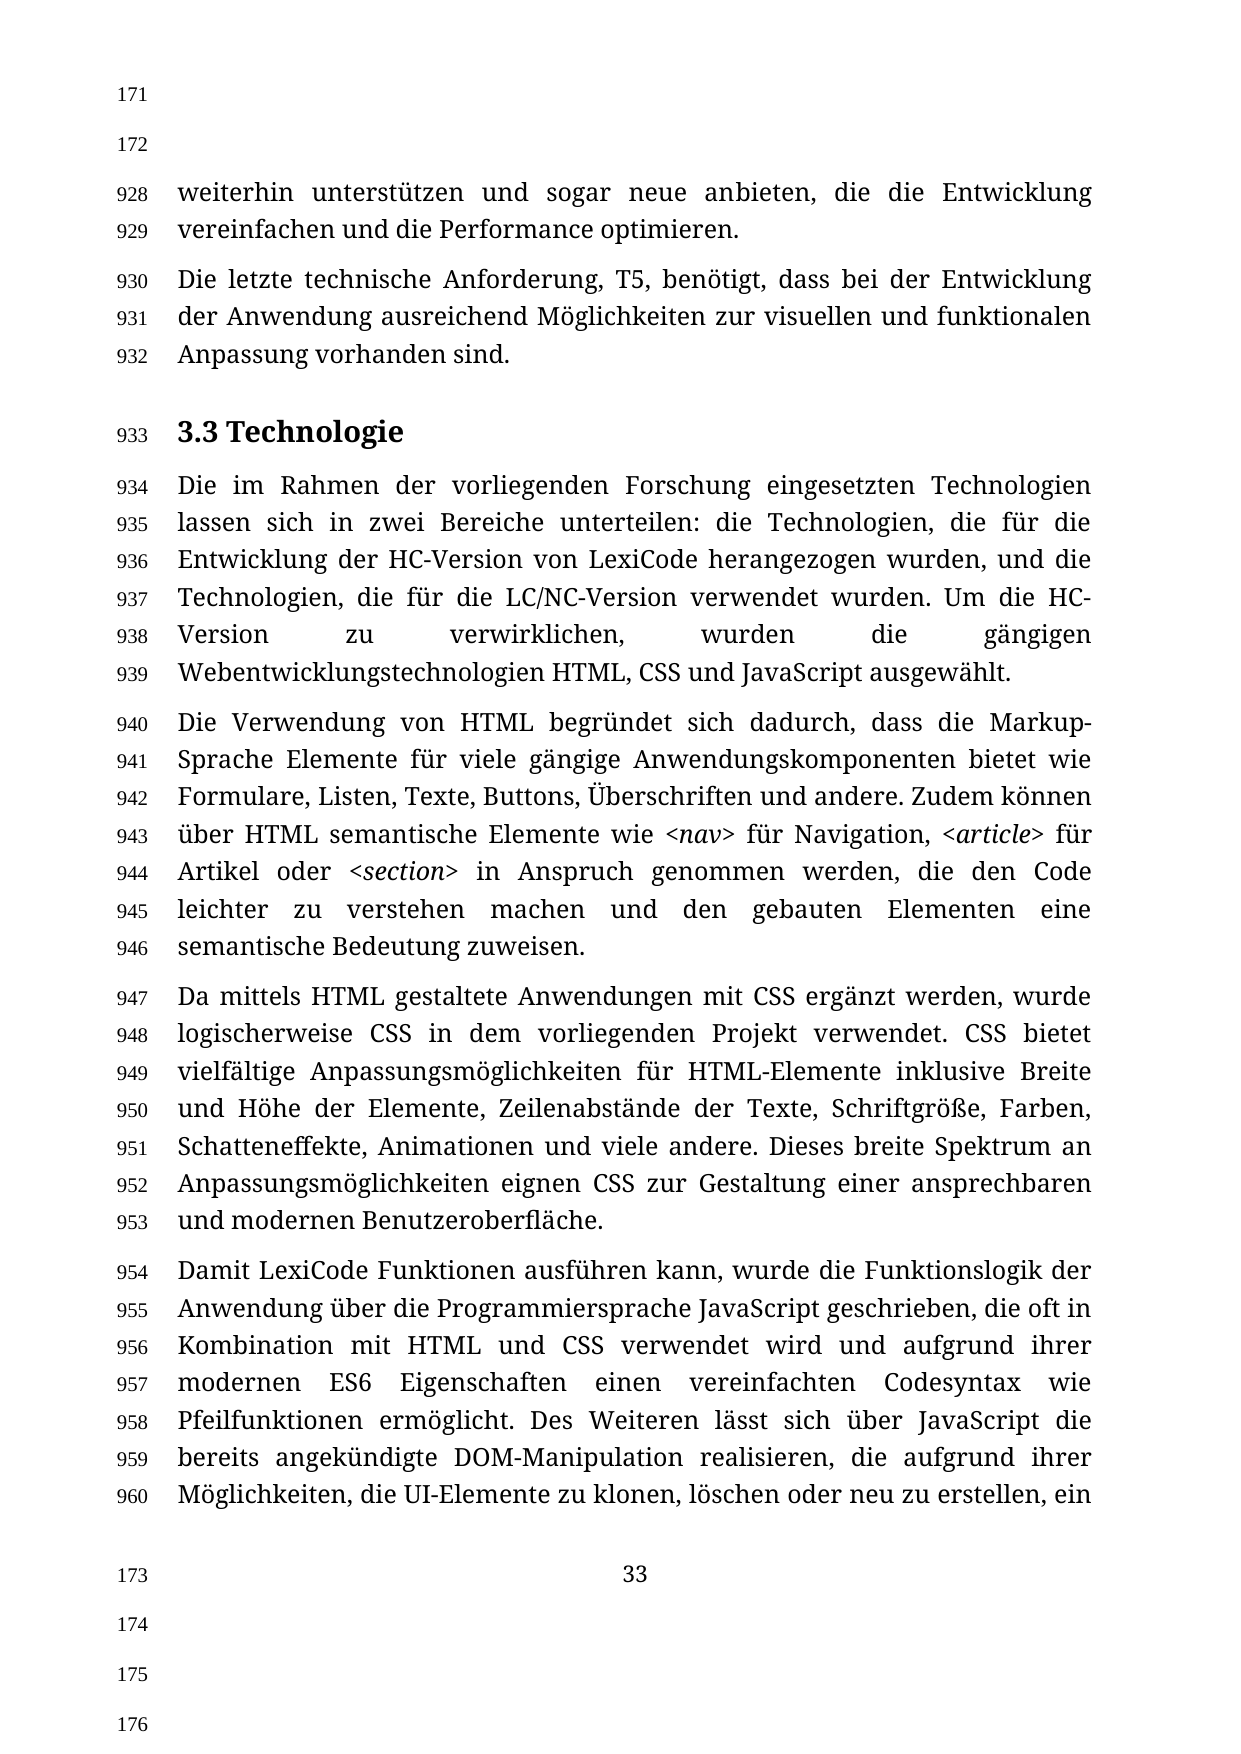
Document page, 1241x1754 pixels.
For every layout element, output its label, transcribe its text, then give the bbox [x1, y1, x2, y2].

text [177, 1253, 1092, 1511]
text Die letzte technische Anforderung, T5, benötigt, dass bei der Entwicklung der Anwendung ausreichend Möglichkeiten zur visuellen und funktionalen Anpassung vorhanden sind. [177, 262, 1092, 370]
text Da mittels HTML gestaltete Anwendungen mit CSS ergänzt werden, wurde logischerweise CSS in dem vorliegenden Projekt verwendet. CSS bietet vielfältige Anpassungsmöglichkeiten für HTML-Elemente inklusive Breite und Höhe der Elemente, Zeilenabstände der Texte, Schriftgröße, Farben, Schatteneffekte, Animationen und viele andere. Dieses breite Spektrum an Anpassungsmöglichkeiten eignen CSS zur Gestaltung einer ansprechbaren und modernen Benutzeroberfläche. [177, 978, 1092, 1237]
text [177, 174, 1092, 246]
text Die im Rahmen der vorliegenden Forschung eingesetzten Technologien lassen sich in zwei Bereiche unterteilen: die Technologien, die für die Entwicklung der HC-Version von LexiCode herangezogen wurden, und die Technologien, die für die LC/NC-Version verwendet wurden. Um die HC-Version zu verwirklichen, wurden die gängigen Webentwicklungstechnologien HTML, CSS und JavaScript ausgewählt. [177, 467, 1092, 688]
subtitle 3.3 Technologie [177, 411, 1033, 451]
text Die Verwendung von HTML begründet sich dadurch, dass die Markup-Sprache Elemente für viele gängige Anwendungskomponenten bietet wie Formulare, Listen, Texte, Buttons, Überschriften und andere. Zudem können über HTML semantische Elemente wie <nav> für Navigation, <article> für Artikel oder <section> in Anspruch genommen werden, die den Code leichter zu verstehen machen und den gebauten Elementen eine semantische Bedeutung zuweisen. [177, 704, 1092, 963]
